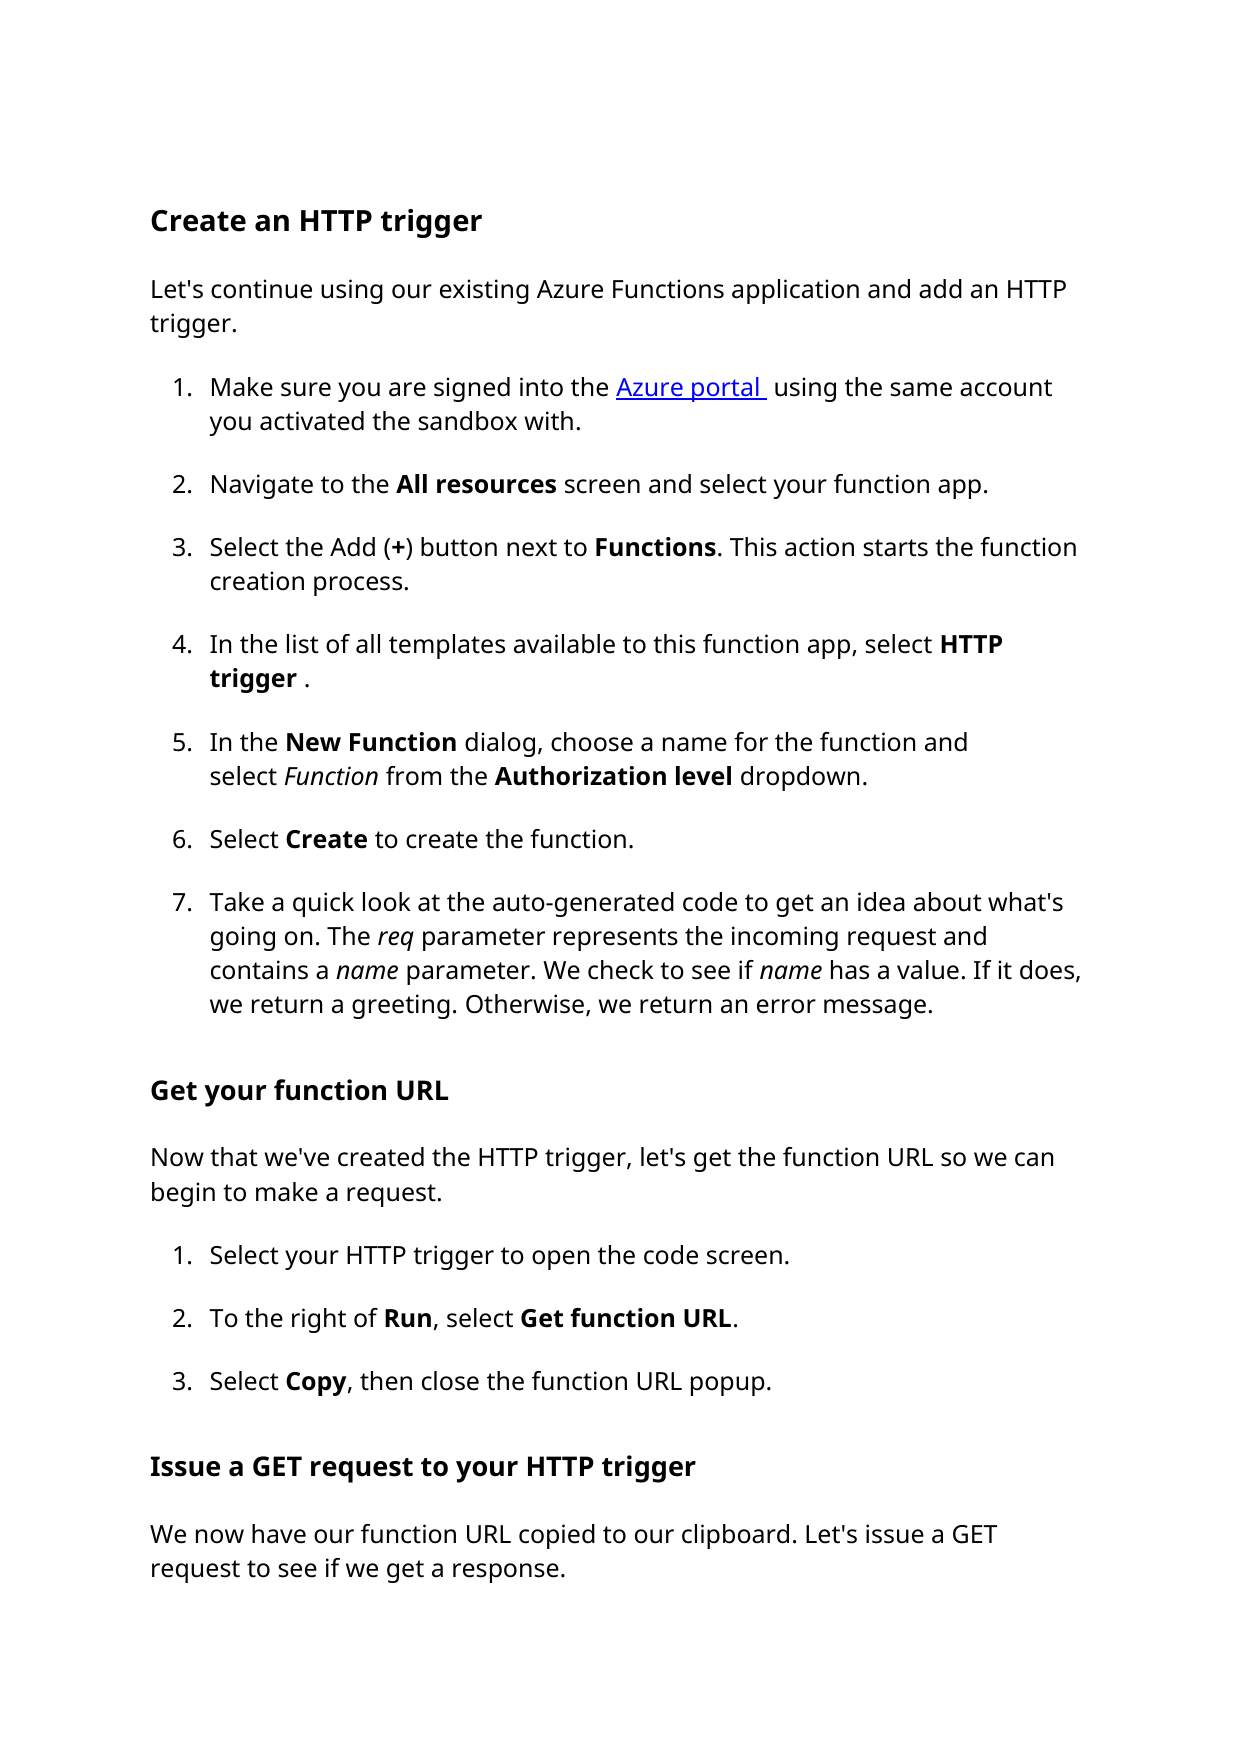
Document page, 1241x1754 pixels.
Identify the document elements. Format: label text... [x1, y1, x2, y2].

subtitle Create an HTTP trigger [150, 200, 1090, 240]
list To the right of Run, select Get function URL. [172, 1301, 1090, 1335]
list Select the Add (+) button next to Functions. This action starts the function creation process. [172, 530, 1090, 598]
list Select your HTTP trigger to open the code screen. [172, 1237, 1090, 1271]
list Take a quick look at the auto-generated code to get an idea about what's going on. The req parameter represents the incoming request and contains a name parameter. We check to see if name has a value. If it does, we return a greeting. Otherwise, we return an error message. [172, 885, 1090, 1021]
list In the list of all templates available to this function app, select HTTP trigger . [172, 627, 1090, 695]
list Navigate to the All resources screen and select your function app. [172, 467, 1090, 501]
list Select Create to create the function. [172, 822, 1090, 856]
subtitle Get your function URL [150, 1071, 1090, 1108]
text Now that we've created the HTTP trigger, let's get the function URL so we can begin to make a request. [150, 1140, 1090, 1208]
subtitle Issue a GET request to your HTTP trigger [150, 1448, 1090, 1485]
list In the New Function dialog, choose a name for the function and select Function from the Authorization level dropdown. [172, 724, 1090, 792]
text We now have our function URL copied to our clipboard. Let's issue a GET request to see if we get a response. [150, 1517, 1090, 1585]
list Make sure you are signed into the Azure portal using the same account you activated the sandbox with. [172, 369, 1090, 437]
text Let's continue using our existing Azure Functions application and add an HTTP trigger. [150, 272, 1090, 340]
list Select Copy, then close the function URL popup. [172, 1364, 1090, 1398]
